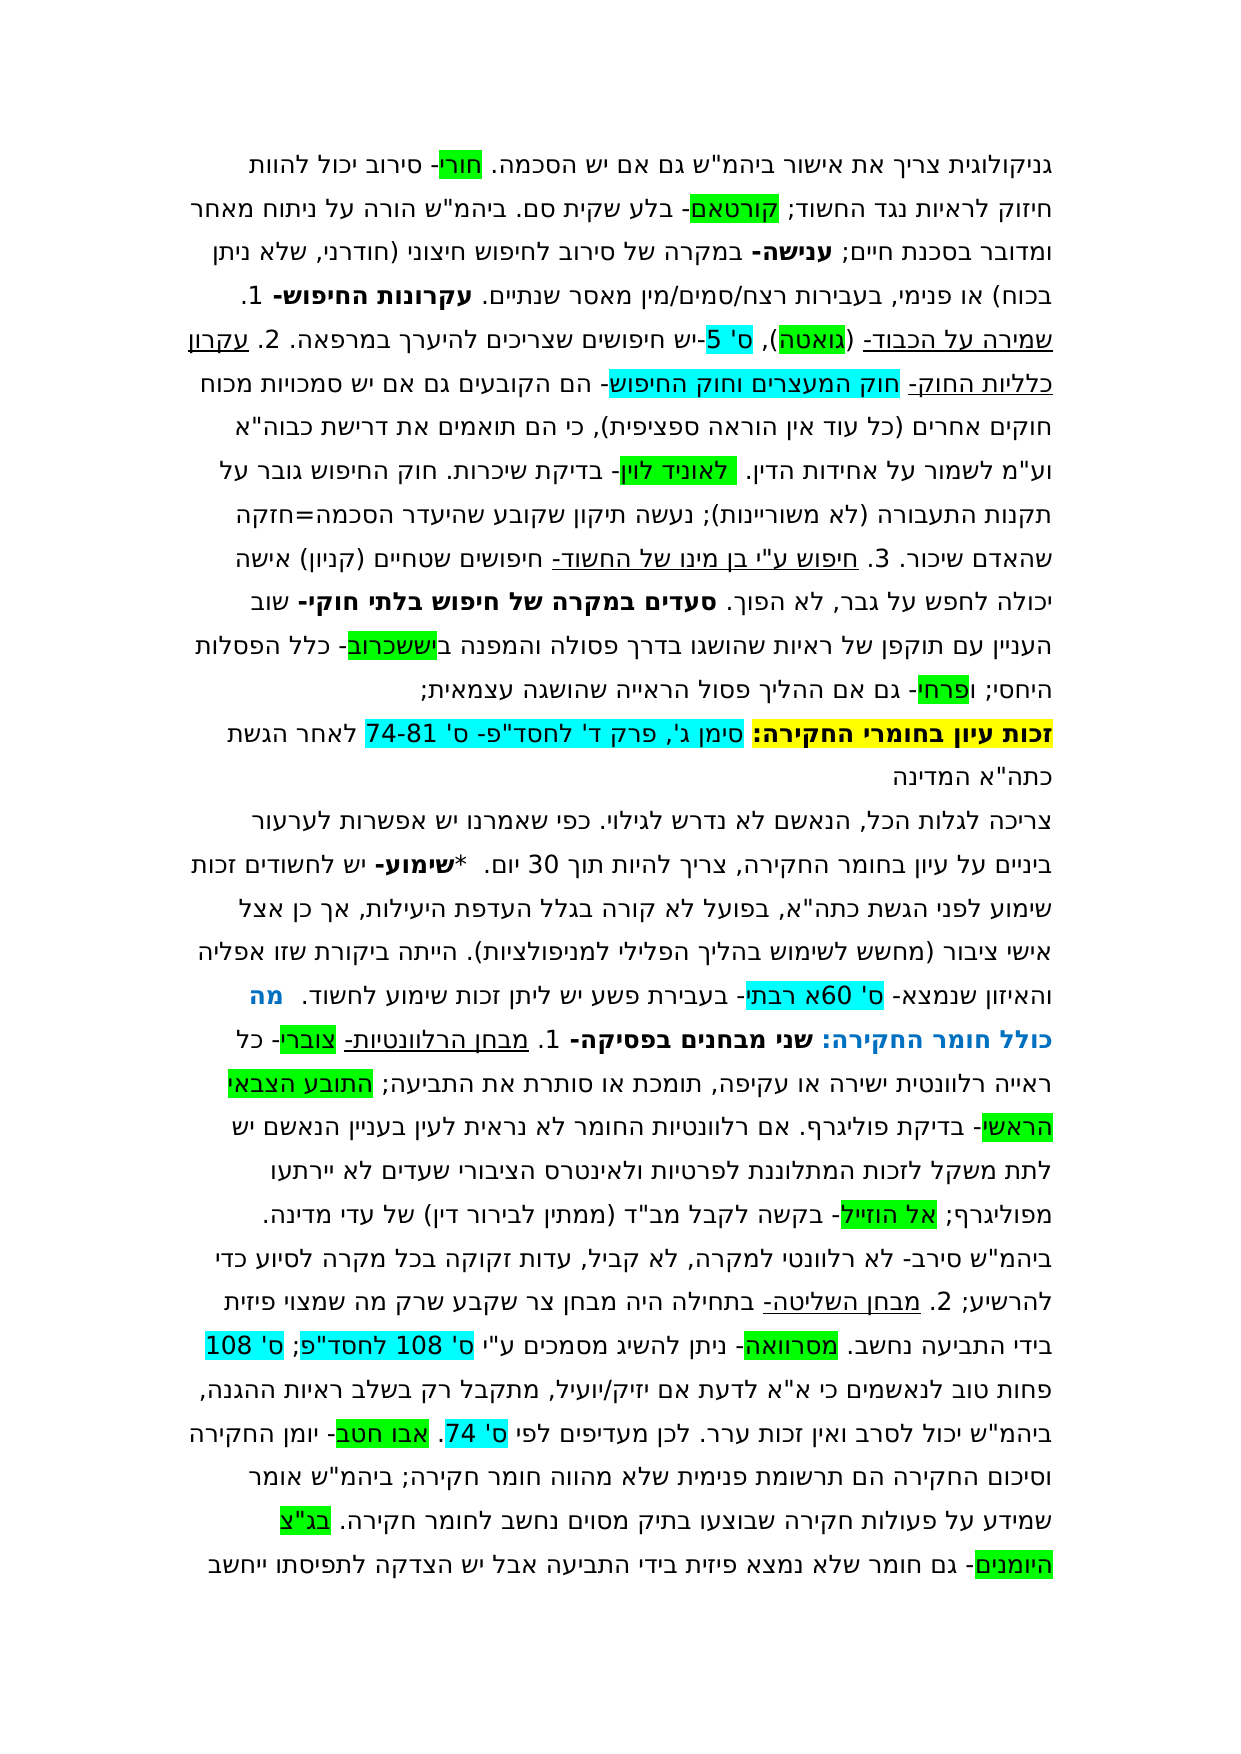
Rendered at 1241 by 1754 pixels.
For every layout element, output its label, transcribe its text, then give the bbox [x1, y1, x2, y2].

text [187, 150, 1053, 704]
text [187, 806, 1053, 1579]
text זכות עיון בחומרי החקירה: סימן ג', פרק ד' לחסד"פ- ס' 74-81 לאחר הגשת כתה"א המדינה [187, 719, 1053, 792]
